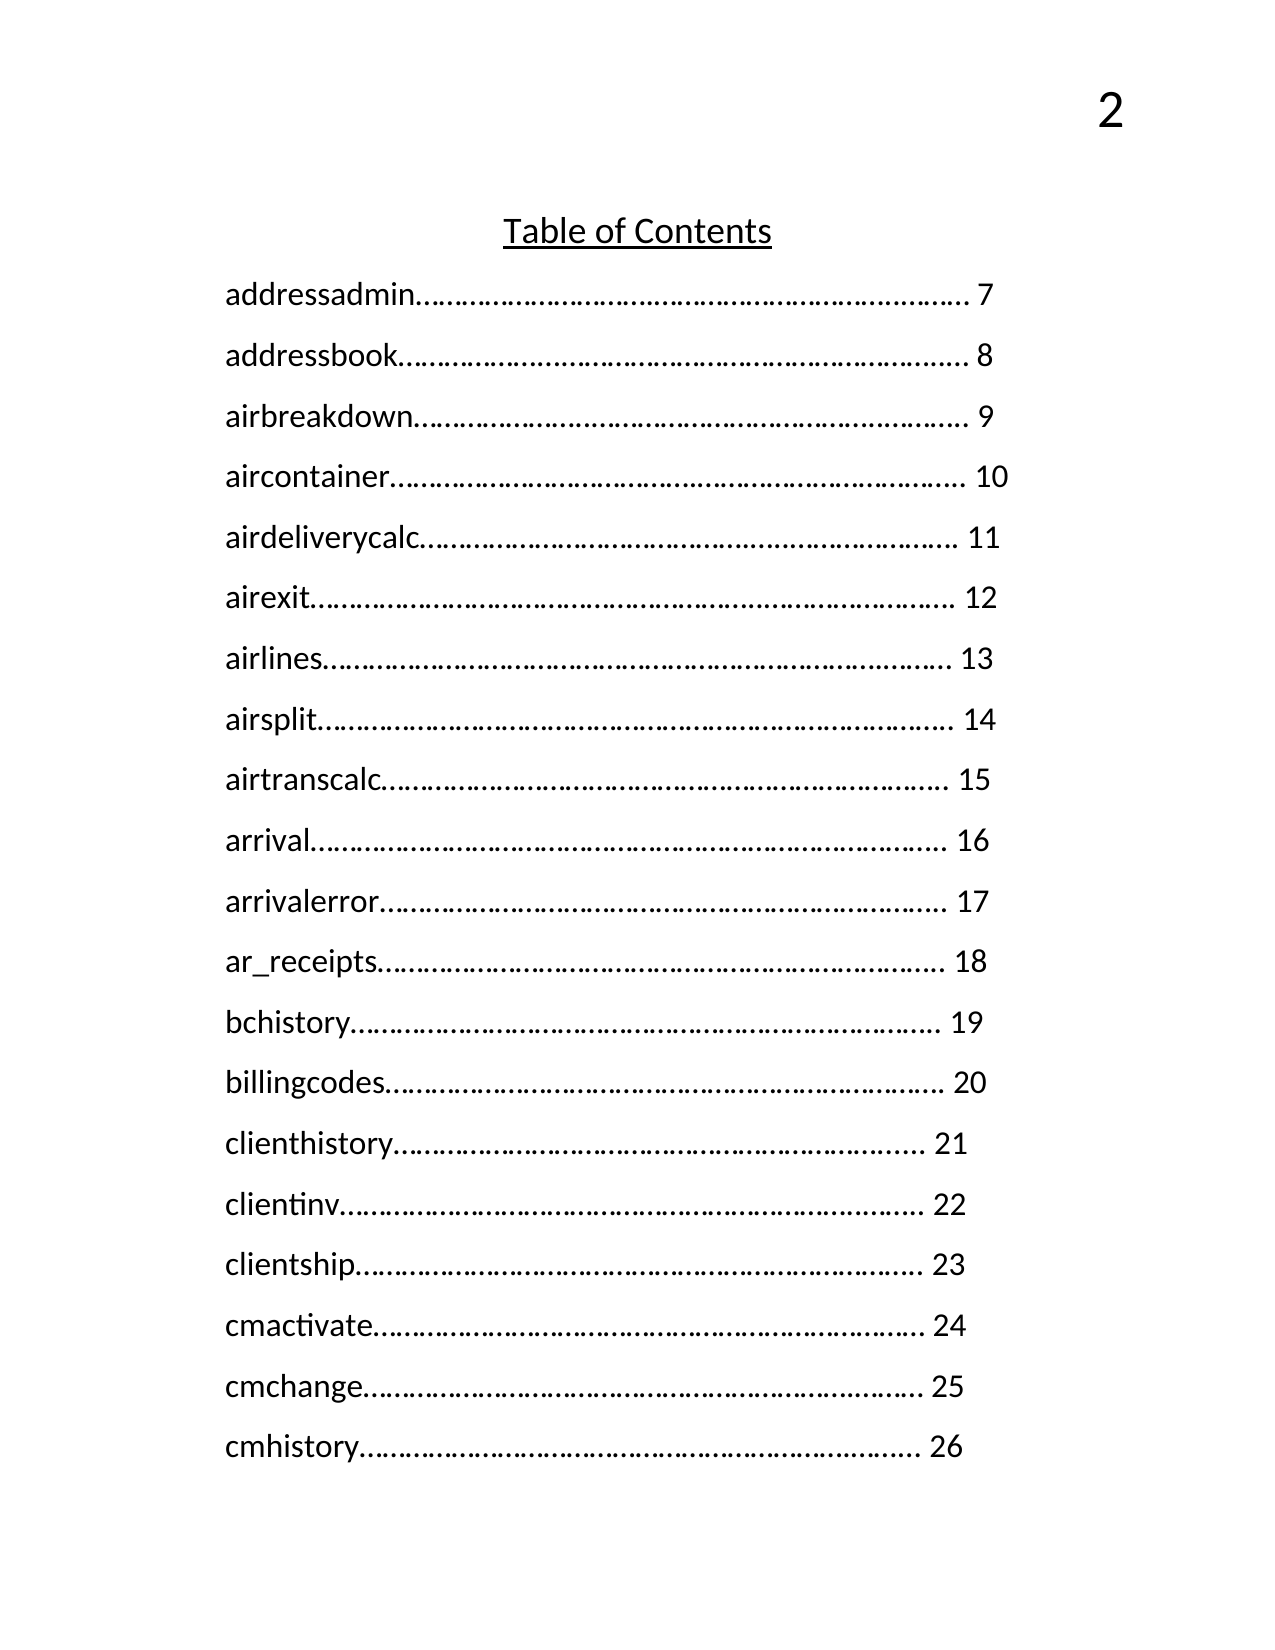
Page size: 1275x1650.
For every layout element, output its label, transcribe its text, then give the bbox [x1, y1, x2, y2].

text cmhistory……………………………………………………….……... 26 [225, 1425, 1125, 1466]
text clientship……………………………………………………………….. 23 [225, 1243, 1125, 1284]
text airexit…………………………………………………..……………………. 12 [225, 577, 1125, 617]
text aircontainer………………………………….…………………………….. 10 [225, 455, 1125, 496]
text arrivalerror……………………………………………………………….. 17 [225, 880, 1125, 920]
text airlines……………………………………………………………….……… 13 [225, 637, 1125, 678]
text airsplit……………………………………………………………………….. 14 [225, 698, 1125, 738]
text clienthistory………………………………………………………...... 21 [225, 1122, 1125, 1163]
text airbreakdown…………………..………………………………..……….. 9 [225, 395, 1125, 435]
text cmchange……………………………………………………….……… 25 [225, 1365, 1125, 1405]
text addressadmin………………………….…………………………..……… 7 [150, 273, 1125, 314]
text arrival……………………………………………………………………….. 16 [225, 819, 1125, 860]
text ar_receipts……………………………………………………………….. 18 [225, 940, 1125, 981]
text bchistory………………………………………………………………….. 19 [225, 1001, 1125, 1042]
text clientinv…………………………………………………………..…….. 22 [225, 1183, 1125, 1223]
text airtranscalc……………………………………………………………….. 15 [225, 758, 1125, 799]
text cmactivate……………………………………………………………… 24 [225, 1304, 1125, 1345]
text addressbook………………...…………………………………………..… 8 [225, 334, 1125, 375]
text airdeliverycalc…………………………………….…..…………………. 11 [225, 516, 1125, 557]
text Table of Contents [150, 207, 1125, 253]
text billingcodes………………………………………………………………. 20 [225, 1062, 1125, 1102]
